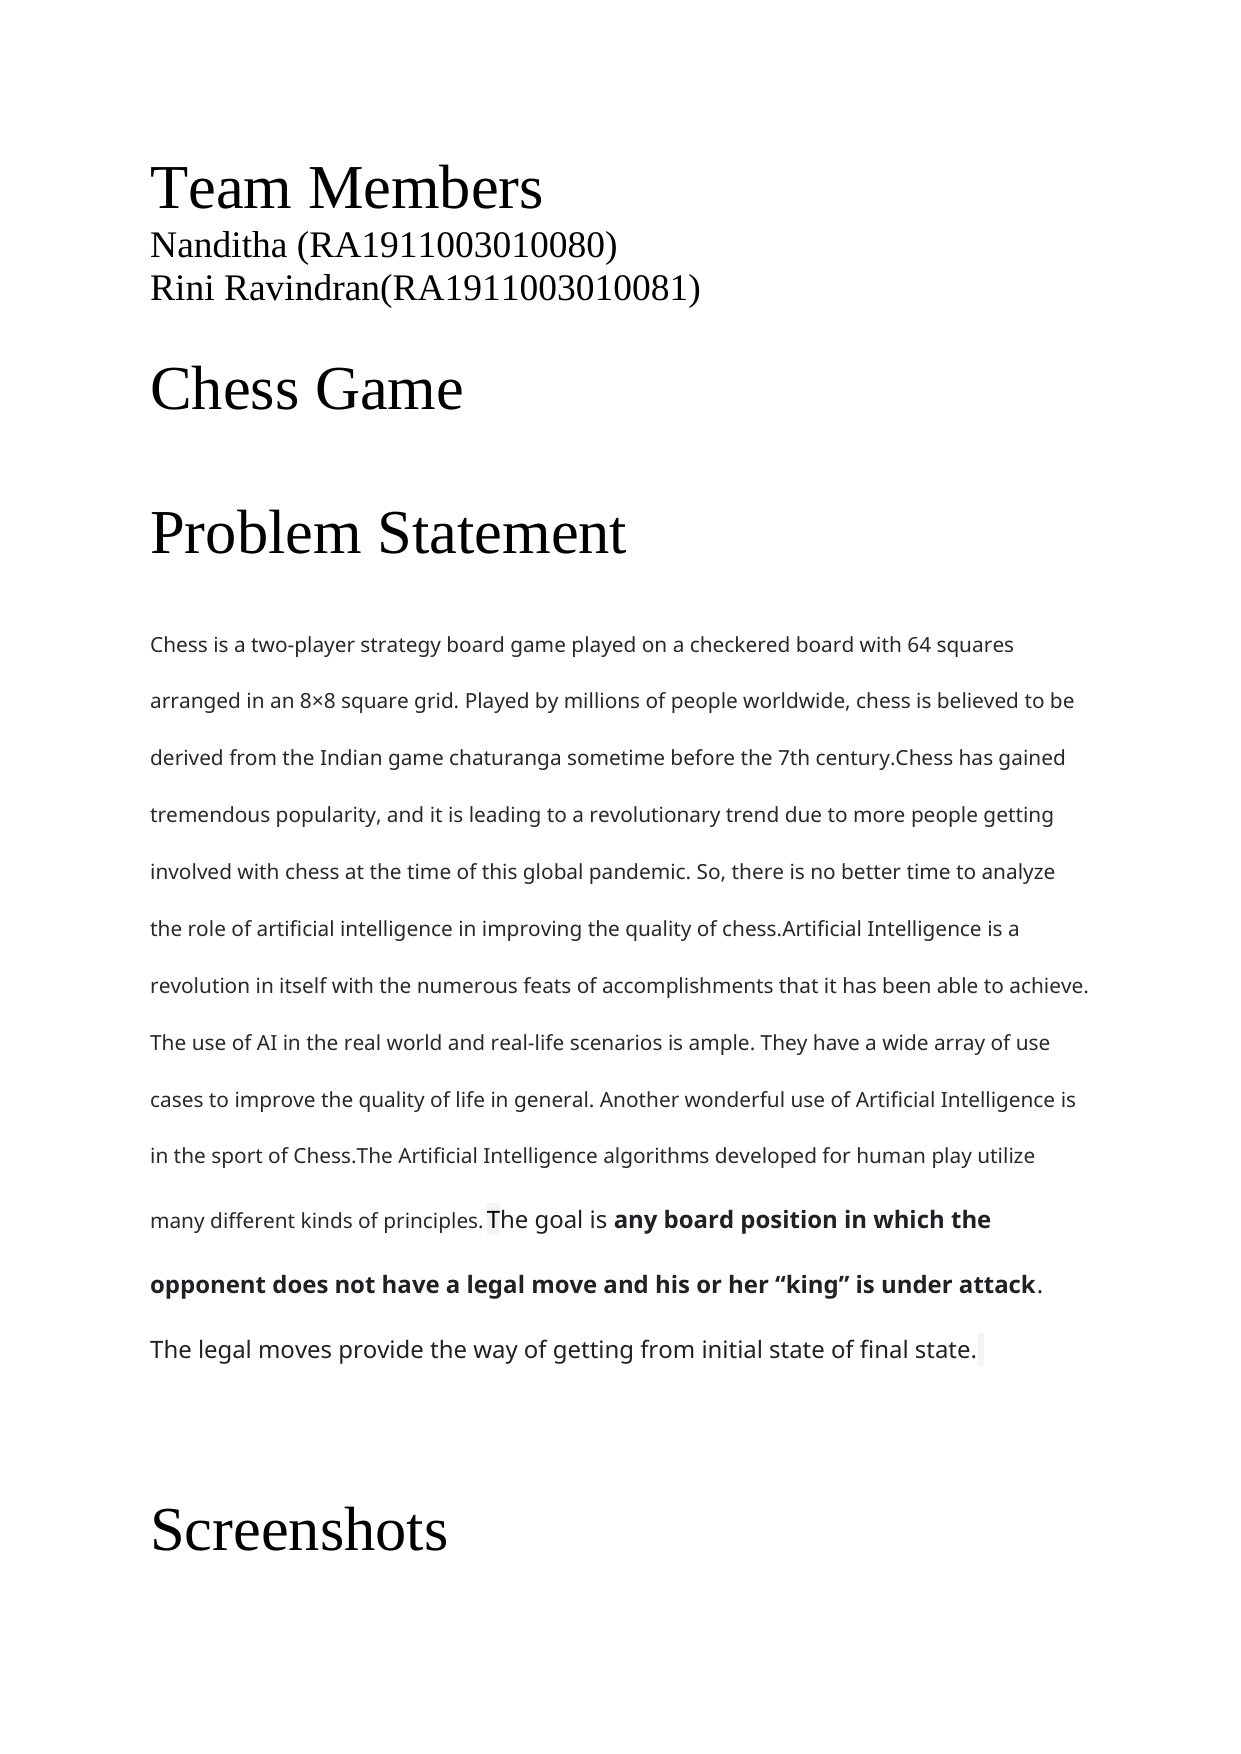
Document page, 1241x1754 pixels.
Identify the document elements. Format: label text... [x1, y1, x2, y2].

text Screenshots [150, 1492, 1090, 1564]
text Chess Game [150, 351, 1090, 423]
text Chess is a two-player strategy board game played on a checkered board with 64 squares arranged in an 8×8 square grid. Played by millions of people worldwide, chess is believed to be derived from the Indian game chaturanga sometime before the 7th century.Chess has gained tremendous popularity, and it is leading to a revolutionary trend due to more people getting involved with chess at the time of this global pandemic. So, there is no better time to analyze the role of artificial intelligence in improving the quality of chess.Artificial Intelligence is a revolution in itself with the numerous feats of accomplishments that it has been able to achieve. The use of AI in the real world and real-life scenarios is ample. They have a wide array of use cases to improve the quality of life in general. Another wonderful use of Artificial Intelligence is in the sport of Chess.The Artificial Intelligence algorithms developed for human play utilize many different kinds of principles. The goal is any board position in which the opponent does not have a legal move and his or her “king” is under attack. The legal moves provide the way of getting from initial state of final state. [150, 999, 1090, 1366]
text Problem Statement [150, 495, 1090, 567]
text Rini Ravindran(RA1911003010081) [150, 265, 1090, 308]
text Team Members [150, 150, 1090, 222]
text Nanditha (RA1911003010080) [150, 222, 1090, 265]
text Chess is a two-player strategy board game played on a checkered board with 64 squares arranged in an 8×8 square grid. Played by millions of people worldwide, chess is believed to be derived from the Indian game chaturanga sometime before the 7th century.Chess has gained tremendous popularity, and it is leading to a revolutionary trend due to more people getting involved with chess at the time of this global pandemic. So, there is no better time to analyze the role of artificial intelligence in improving the quality of chess.Artificial Intelligence is a revolution in itself with the numerous feats of accomplishments that it has been able to achieve. The use of AI in the real world and real-life scenarios is ample. They have a wide array of use cases to improve the quality of life in general. Another wonderful use of Artificial Intelligence is in the sport of Chess.The Artificial Intelligence algorithms developed for human play utilize many different kinds of principles. The goal is any board position in which the opponent does not have a legal move and his or her “king” is under attack. The legal moves provide the way of getting from initial state of final state. [150, 630, 1090, 971]
